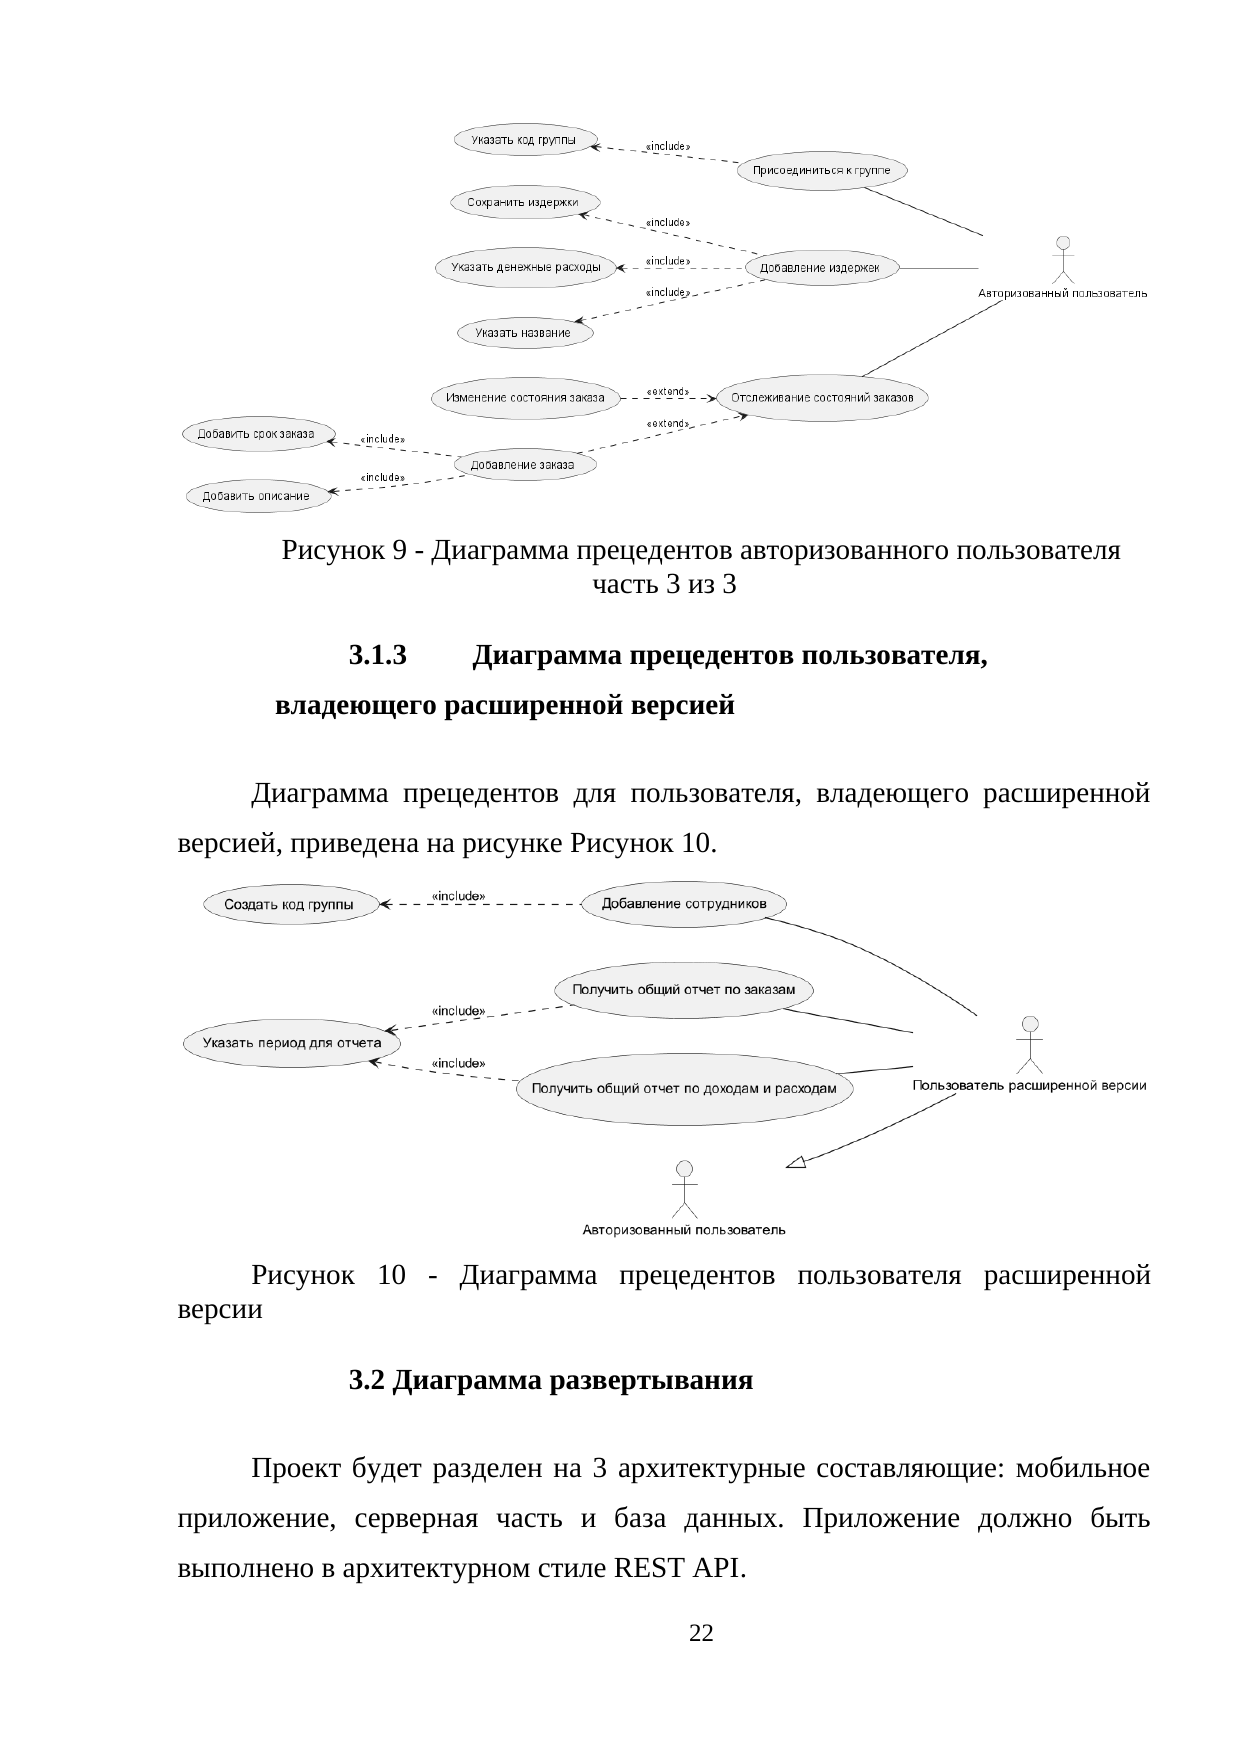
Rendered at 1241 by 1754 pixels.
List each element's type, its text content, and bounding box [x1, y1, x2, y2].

picture [177, 875, 1152, 1241]
text Проект будет разделен на 3 архитектурные составляющие: мобильное приложение, серверная часть и база данных. Приложение должно быть выполнено в архитектурном стиле REST API. [177, 1450, 1152, 1584]
subtitle Диаграмма развертывания [275, 1362, 1152, 1396]
text Диаграмма прецедентов для пользователя, владеющего расширенной версией, приведена на рисунке Рисунок 10. [177, 775, 1152, 859]
picture [177, 118, 1152, 516]
subtitle Диаграмма прецедентов пользователя, владеющего расширенной версией [275, 637, 1152, 721]
